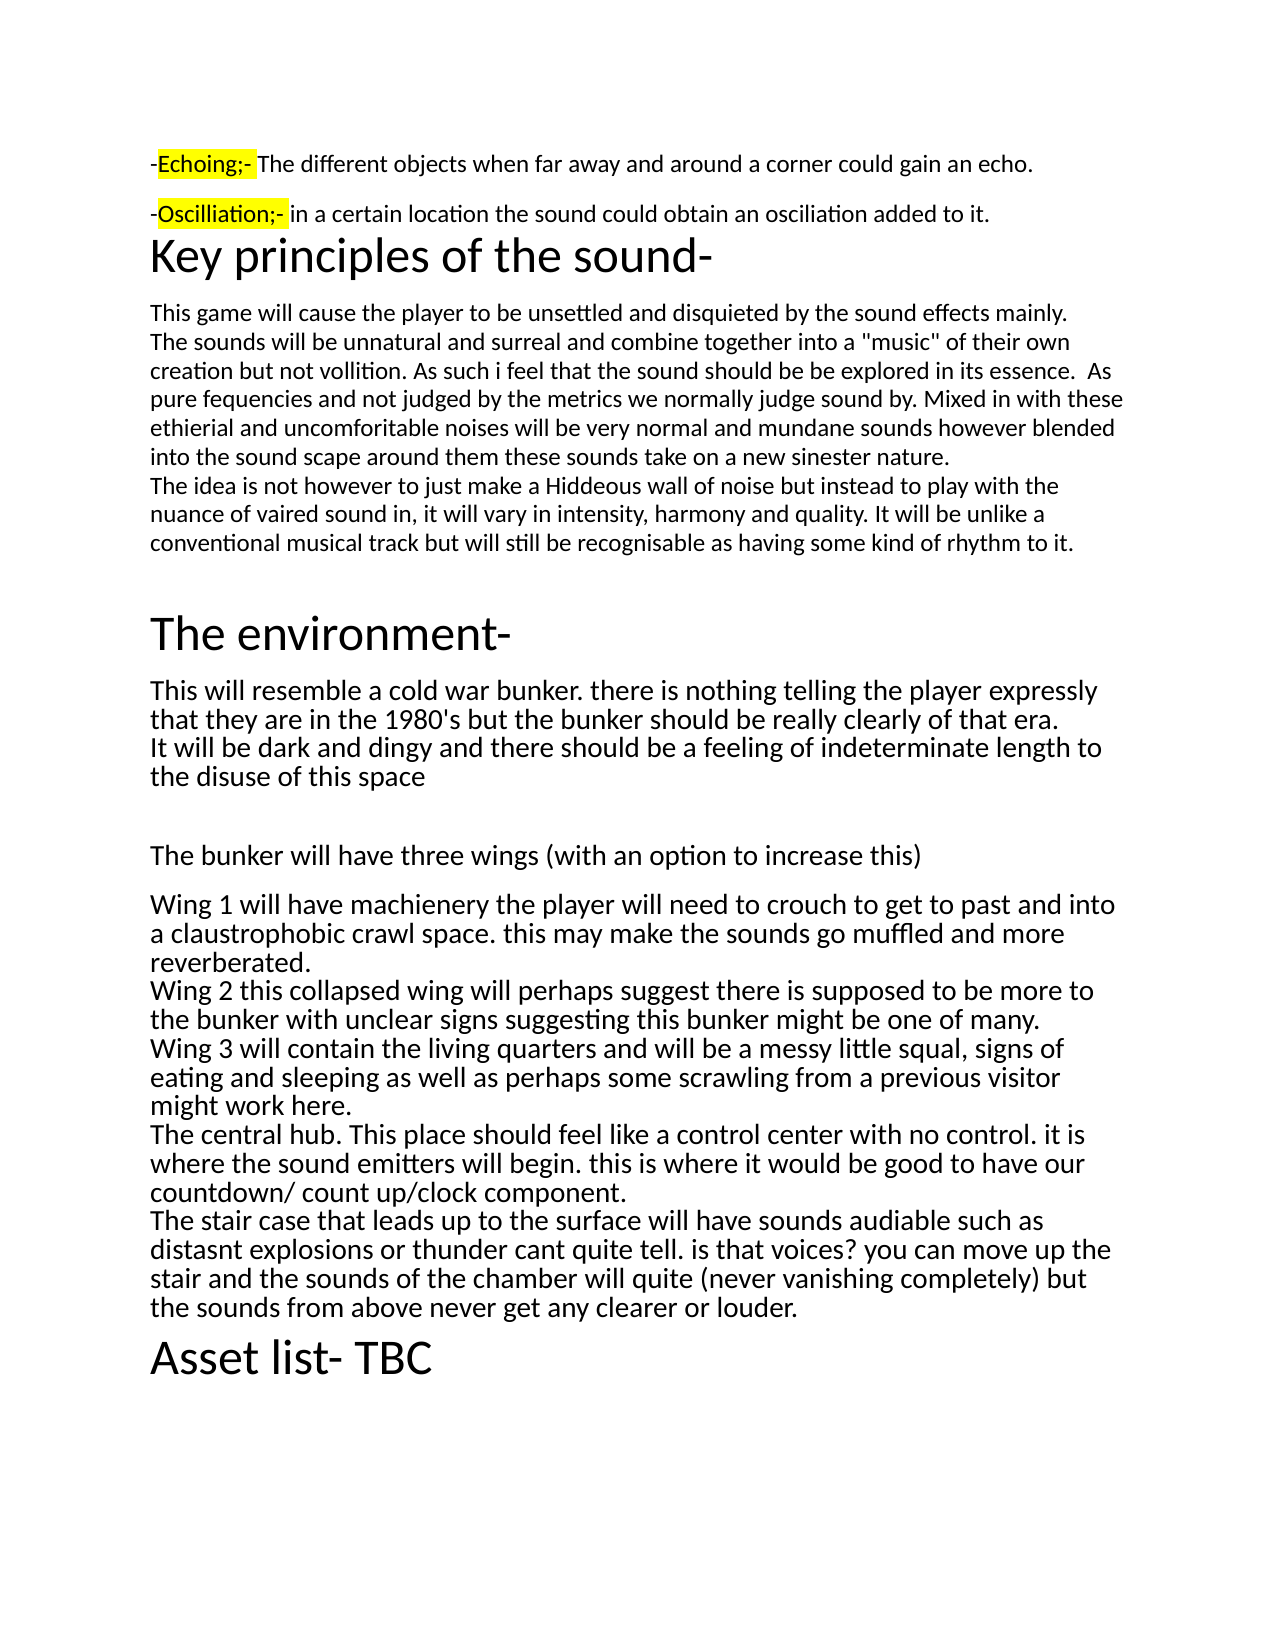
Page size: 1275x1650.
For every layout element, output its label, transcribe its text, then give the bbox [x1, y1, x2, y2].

text Key principles of the sound- [355, 249, 1125, 278]
text This game will cause the player to be unsettled and disquieted by the sound effects mainly. The sounds will be unnatural and surreal and combine together into a "music" of their own creation but not vollition. As such i feel that the sound should be be explored in its essence. As pure fequencies and not judged by the metrics we normally judge sound by. Mixed in with these ethierial and uncomforitable noises will be very normal and mundane sounds however blended into the sound scape around them these sounds take on a new sinester nature. The idea is not however to just make a Hiddeous wall of noise but instead to play with the nuance of vaired sound in, it will vary in intensity, harmony and quality. It will be unlike a conventional musical track but will still be recognisable as having some kind of rhythm to it. [150, 299, 1125, 557]
text Key principles of the sound- [150, 249, 208, 278]
text The bunker will have three wings (with an option to increase this) [150, 842, 1125, 871]
text Key principles of the sound- [241, 249, 350, 278]
text This will resemble a cold war bunker. there is nothing telling the player expressly that they are in the 1980's but the bunker should be really clearly of that era. It will be dark and dingy and there should be a feeling of indeterminate length to the disuse of this space [150, 677, 1125, 821]
text The environment- [150, 628, 1125, 657]
text -Oscilliation;- in a certain location the sound could obtain an osciliation added to it. [289, 199, 1125, 228]
text -Echoing;- The different objects when far away and around a corner could gain an echo. [257, 150, 1125, 179]
text Wing 1 will have machienery the player will need to crouch to get to past and into a claustrophobic crawl space. this may make the sounds go muffled and more reverberated. Wing 2 this collapsed wing will perhaps suggest there is supposed to be more to the bunker with unclear signs suggesting this bunker might be one of many. Wing 3 will contain the living quarters and will be a messy little squal, signs of eating and sleeping as well as perhaps some scrawling from a previous visitor might work here. The central hub. This place should feel like a control center with no control. it is where the sound emitters will begin. this is where it would be good to have our countdown/ count up/clock component. The stair case that leads up to the surface will have sounds audiable such as distasnt explosions or thunder cant quite tell. is that voices? you can move up the stair and the sounds of the chamber will quite (never vanishing completely) but the sounds from above never get any clearer or louder. Asset list- TBC [150, 892, 1125, 1380]
